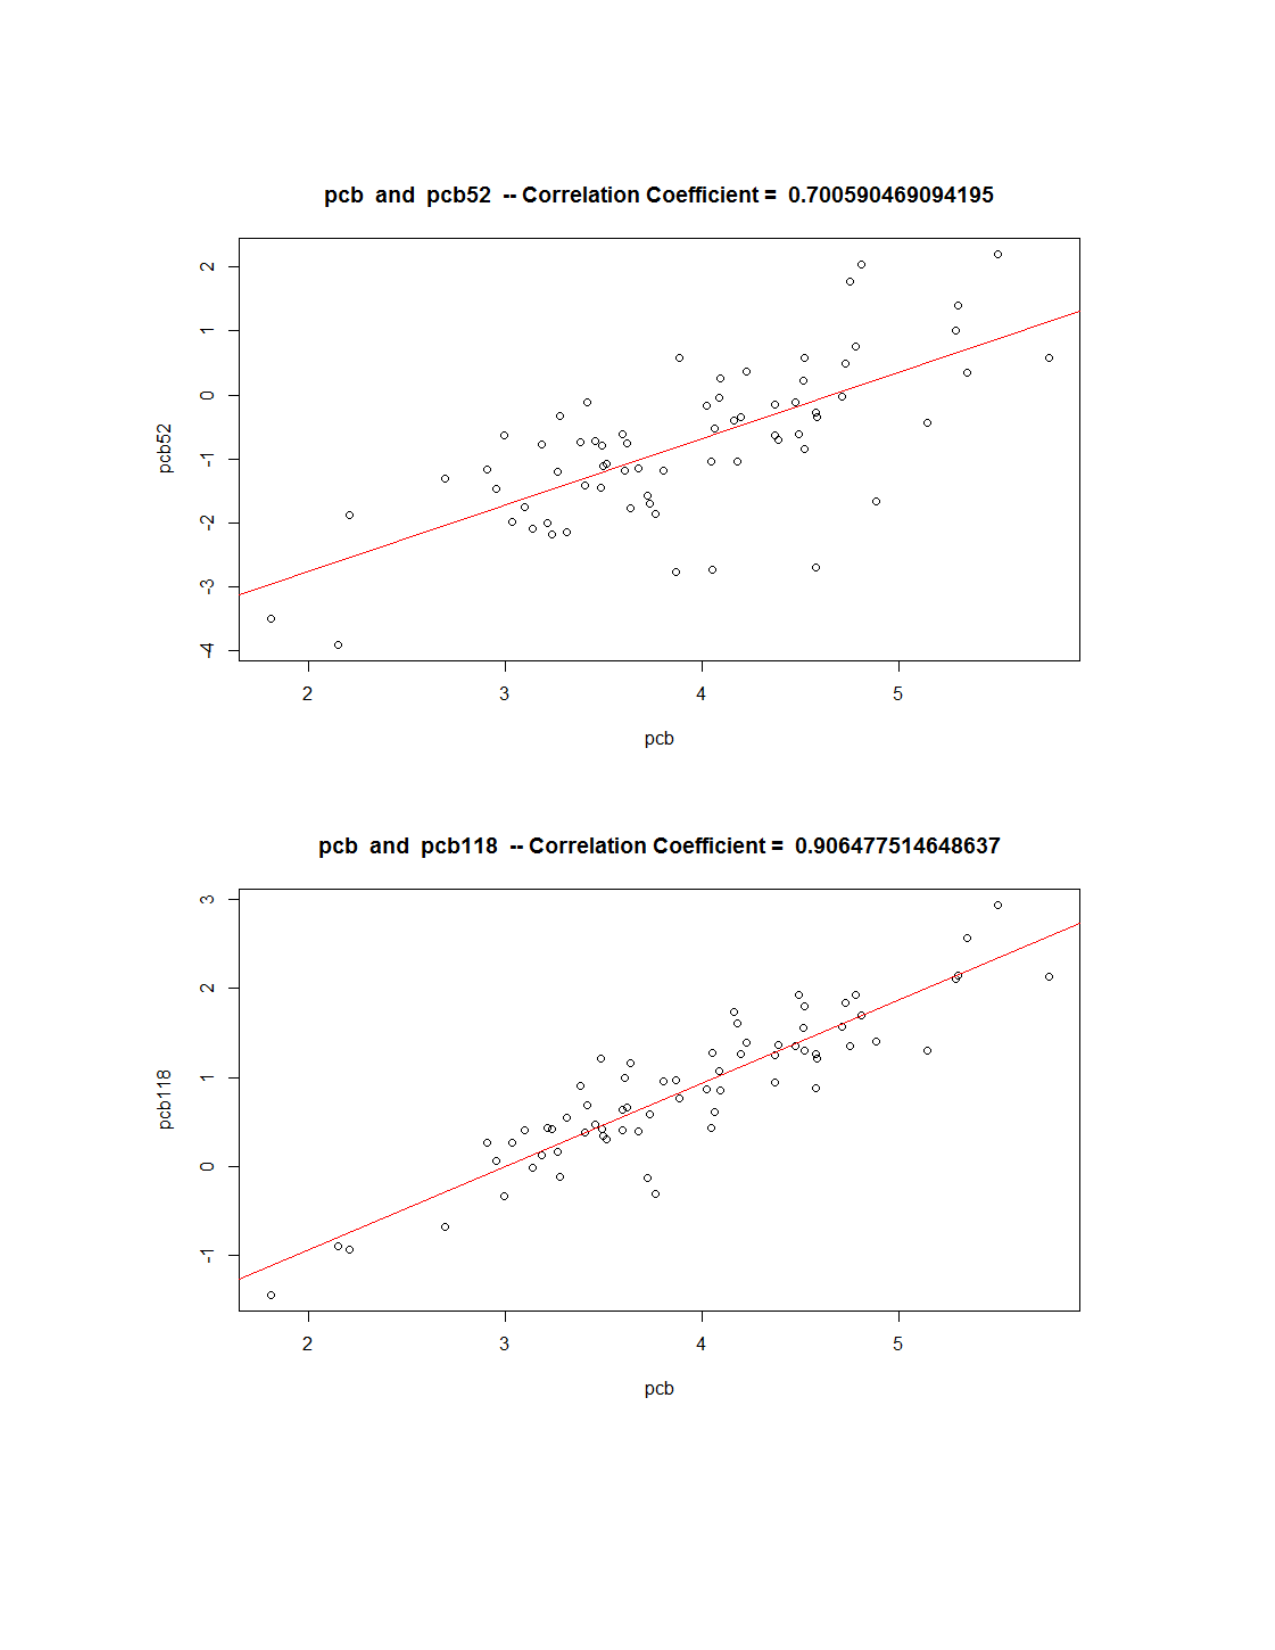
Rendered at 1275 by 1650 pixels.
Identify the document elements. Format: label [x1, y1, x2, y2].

picture [150, 150, 1125, 772]
picture [150, 800, 1125, 1422]
